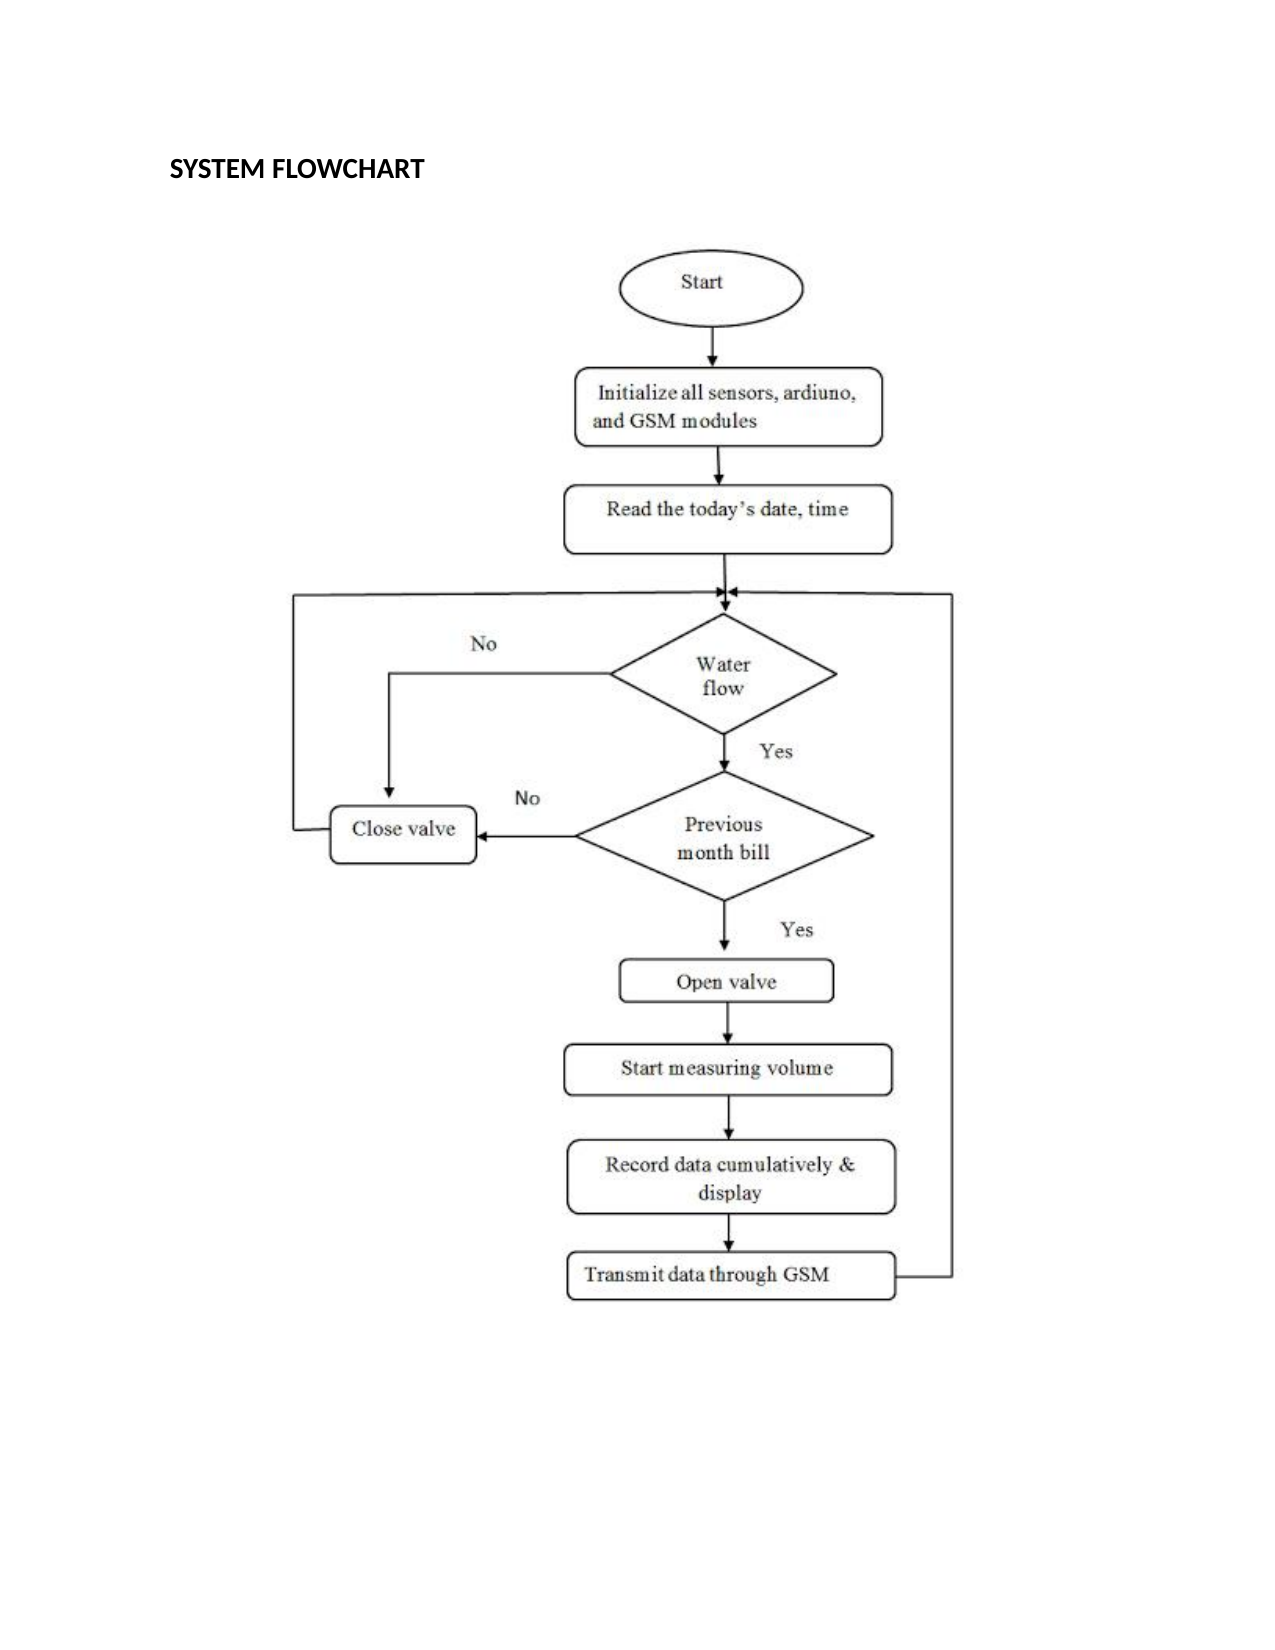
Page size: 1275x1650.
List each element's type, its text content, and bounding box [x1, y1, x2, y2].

text SYSTEM FLOWCHART [150, 150, 1125, 186]
picture [274, 242, 973, 1313]
